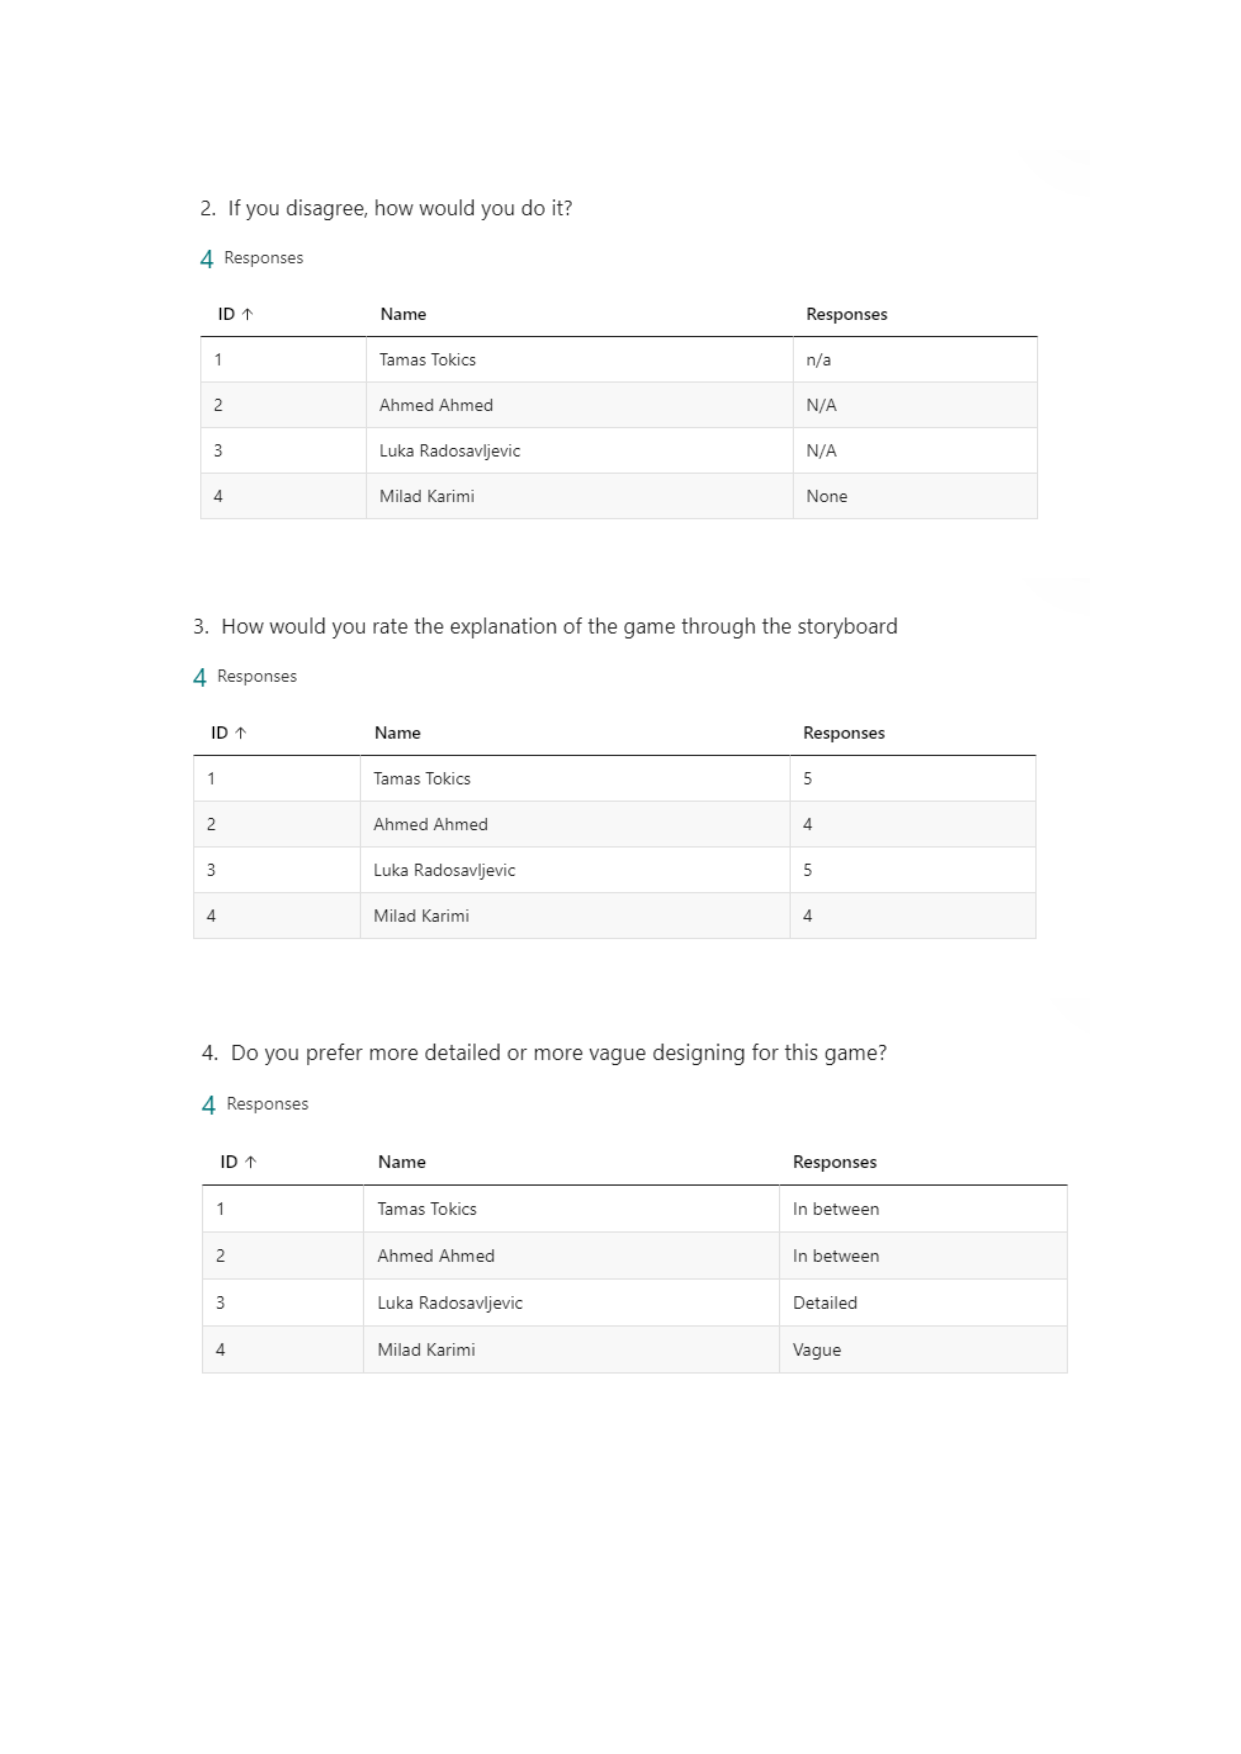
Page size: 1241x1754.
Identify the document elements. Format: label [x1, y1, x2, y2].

picture [150, 150, 1091, 560]
picture [150, 578, 1091, 980]
picture [150, 998, 1091, 1427]
